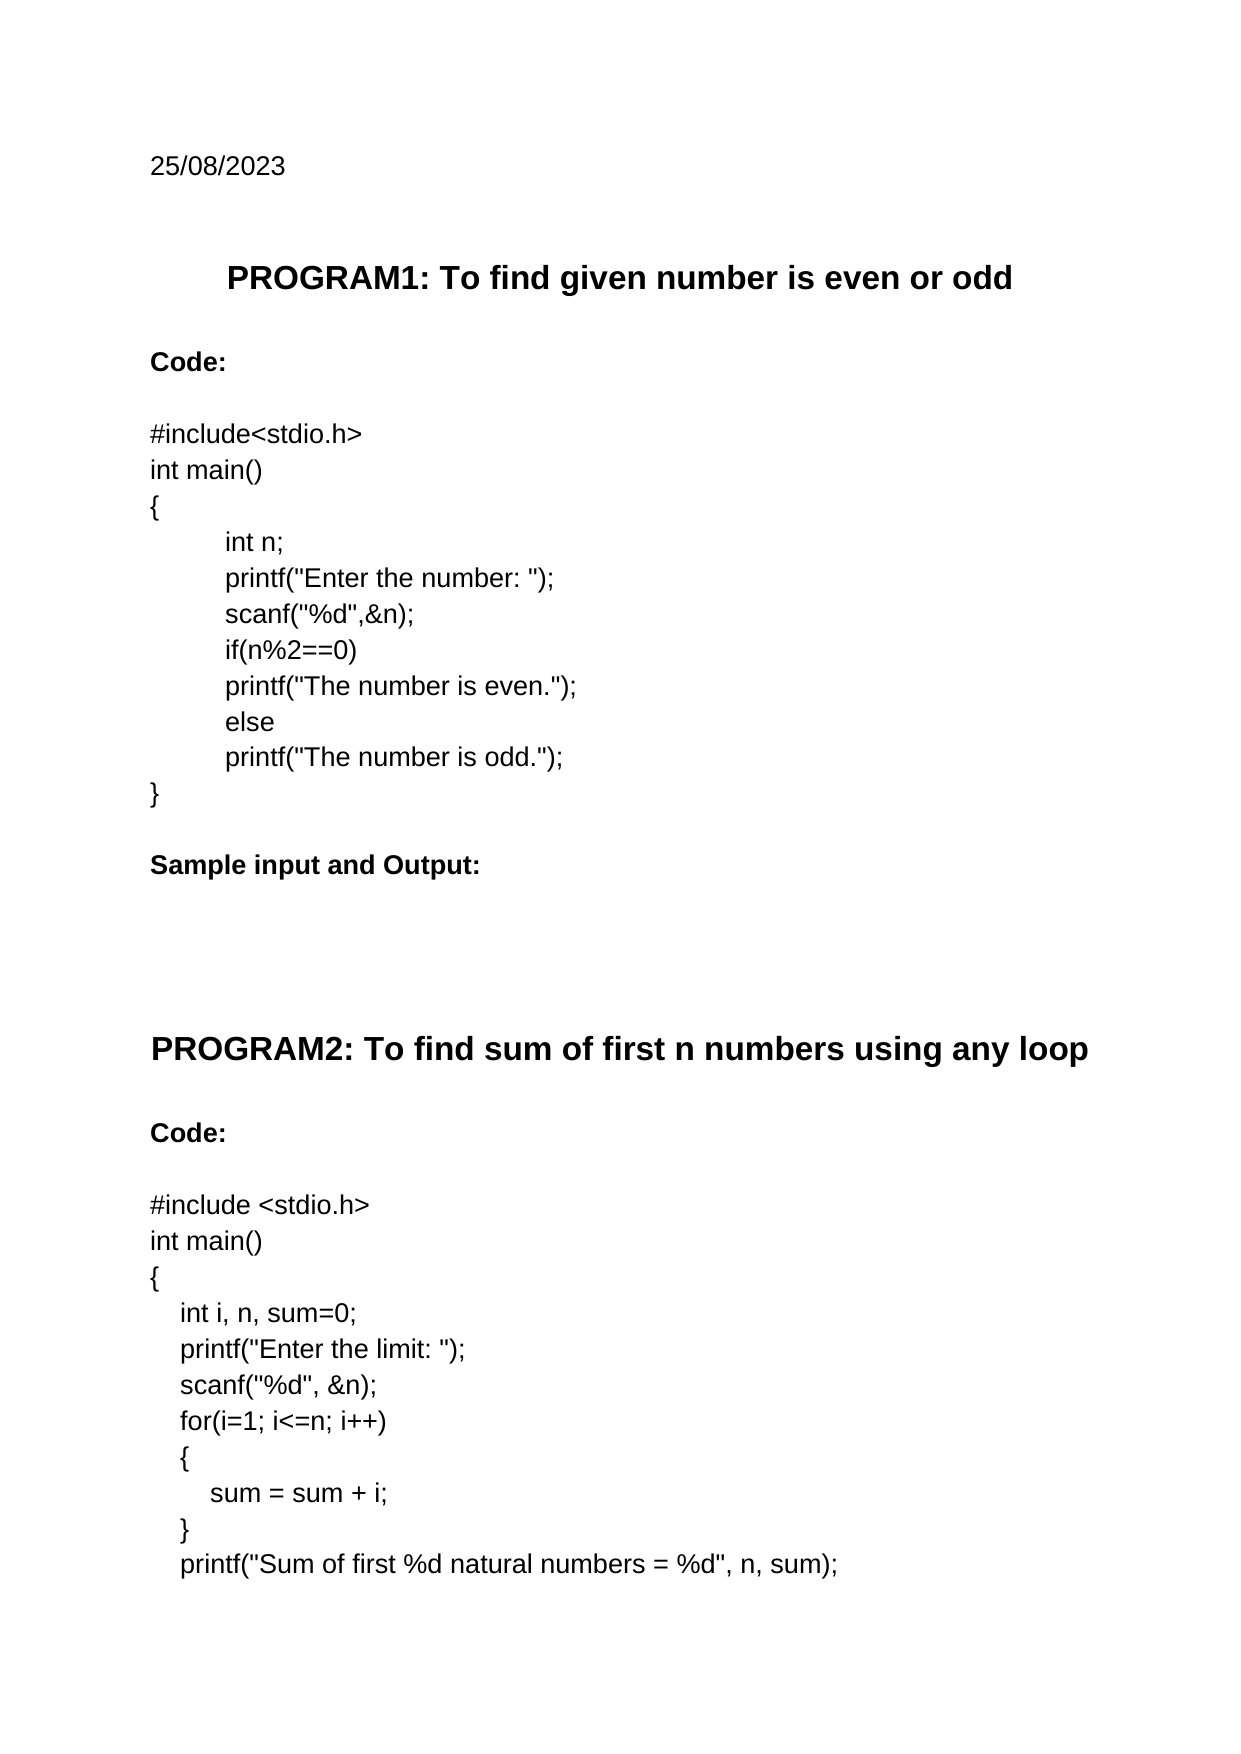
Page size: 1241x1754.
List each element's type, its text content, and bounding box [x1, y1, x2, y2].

text 25/08/2023 [150, 150, 1090, 181]
text int main() [150, 1225, 1090, 1256]
text scanf("%d", &n); [150, 1369, 1090, 1400]
text { [150, 1441, 1090, 1472]
text printf("Enter the number: "); [150, 562, 1090, 593]
text #include<stdio.h> [150, 418, 1090, 449]
text { [150, 1261, 1090, 1292]
text for(i=1; i<=n; i++) [150, 1405, 1090, 1436]
text scanf("%d",&n); [150, 598, 1090, 629]
text sum = sum + i; [150, 1477, 1090, 1508]
text } [150, 777, 1090, 809]
text int main() [150, 454, 1090, 485]
text printf("The number is even."); [150, 669, 1090, 701]
text printf("The number is odd."); [150, 741, 1090, 773]
text printf("Sum of first %d natural numbers = %d", n, sum); [150, 1548, 1090, 1580]
text { [150, 490, 1090, 521]
text PROGRAM1: To find given number is even or odd [150, 258, 1090, 296]
text #include <stdio.h> [150, 1189, 1090, 1220]
text } [150, 1513, 1090, 1544]
text Sample input and Output: [150, 849, 1090, 881]
text int n; [150, 526, 1090, 557]
text int i, n, sum=0; [150, 1297, 1090, 1328]
text else [150, 706, 1090, 737]
text printf("Enter the limit: "); [150, 1333, 1090, 1364]
text Code: [150, 346, 1090, 377]
text if(n%2==0) [150, 634, 1090, 665]
text Code: [150, 1117, 1090, 1148]
text PROGRAM2: To find sum of first n numbers using any loop [150, 1029, 1090, 1067]
